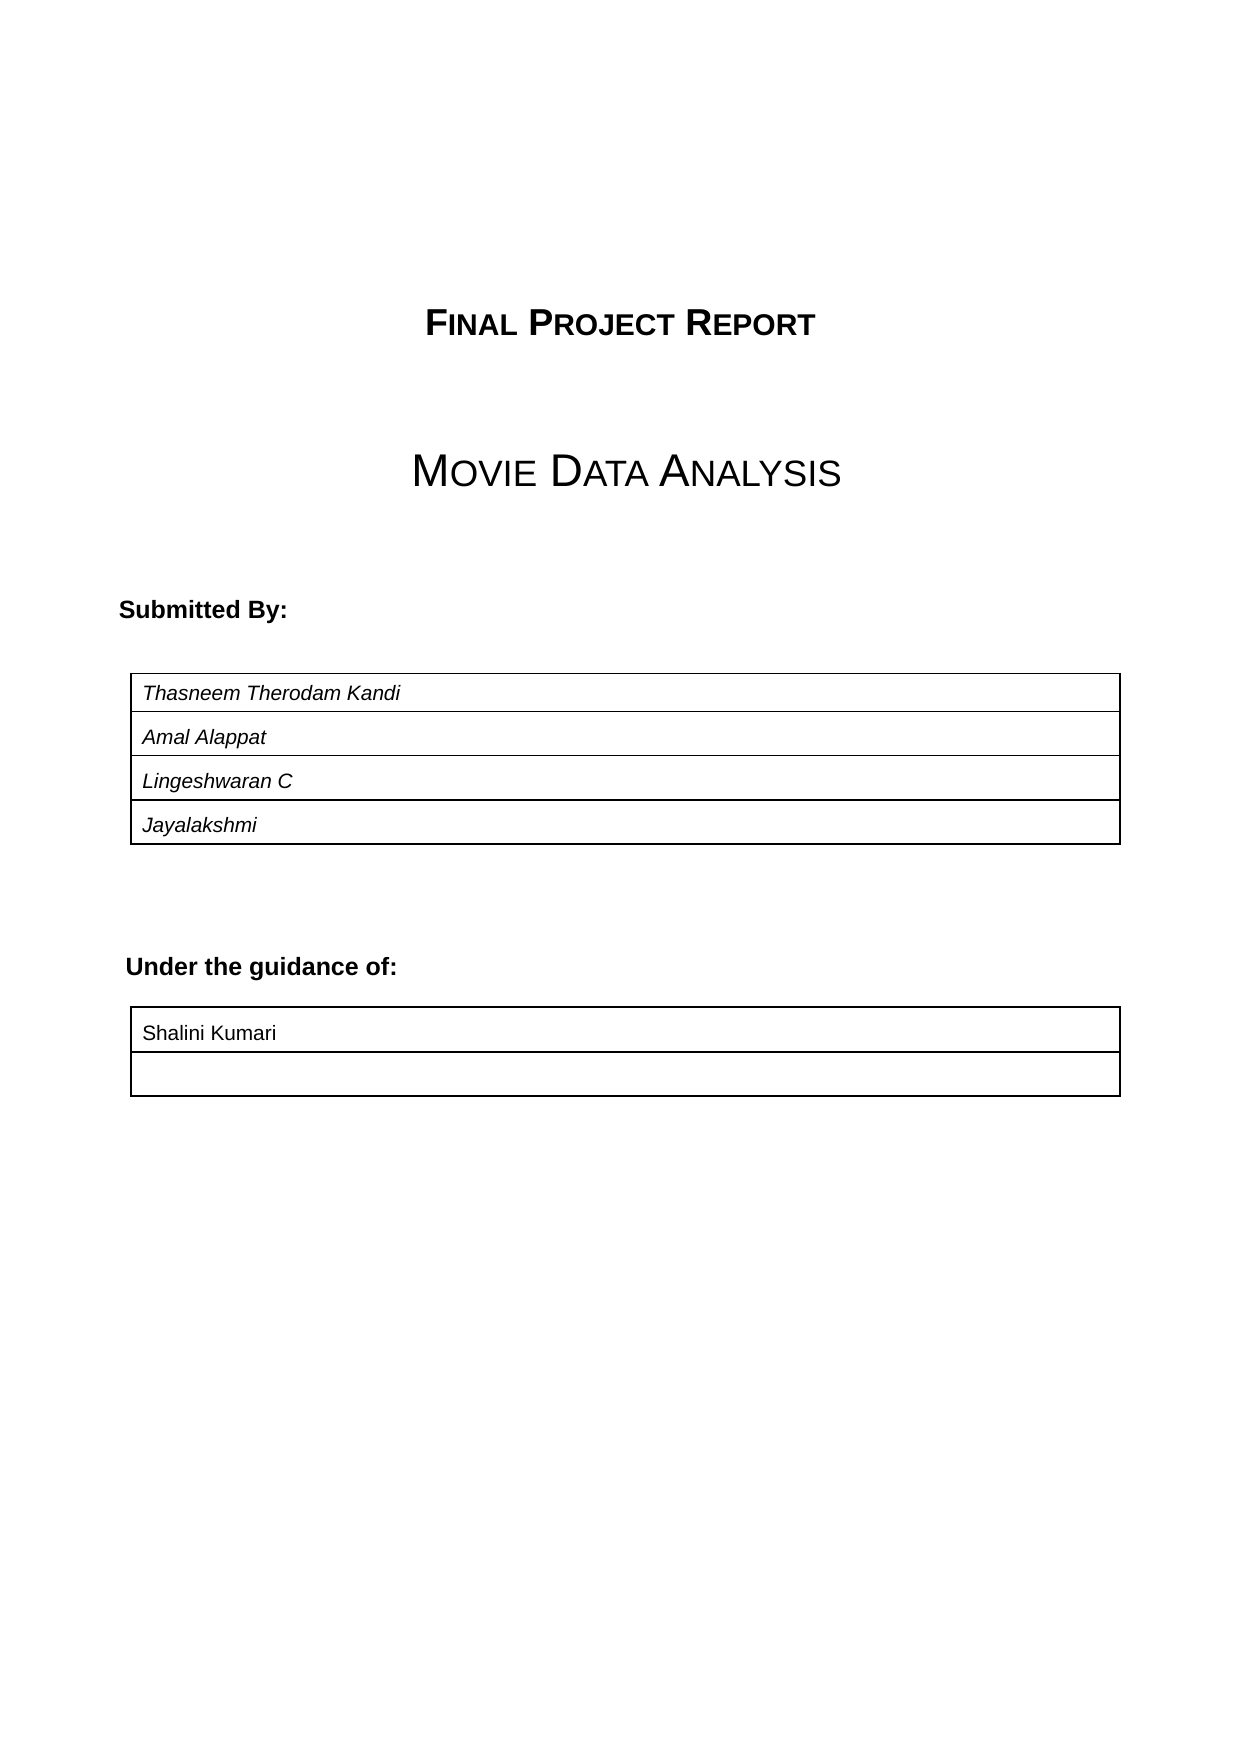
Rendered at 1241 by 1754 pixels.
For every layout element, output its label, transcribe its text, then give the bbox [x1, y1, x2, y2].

table_cell [132, 1053, 1119, 1095]
table_header Thasneem Therodam Kandi [132, 674, 1119, 711]
title Final Project Report [118, 300, 1122, 343]
title Movie Data Analysis [118, 443, 1122, 496]
table_cell Lingeshwaran C [132, 756, 1119, 799]
table_header Shalini Kumari [132, 1008, 1119, 1051]
subtitle Submitted By: [118, 595, 1122, 623]
table_cell Jayalakshmi [132, 801, 1119, 843]
subtitle Under the guidance of: [118, 952, 1122, 981]
table_cell Amal Alappat [132, 712, 1119, 755]
